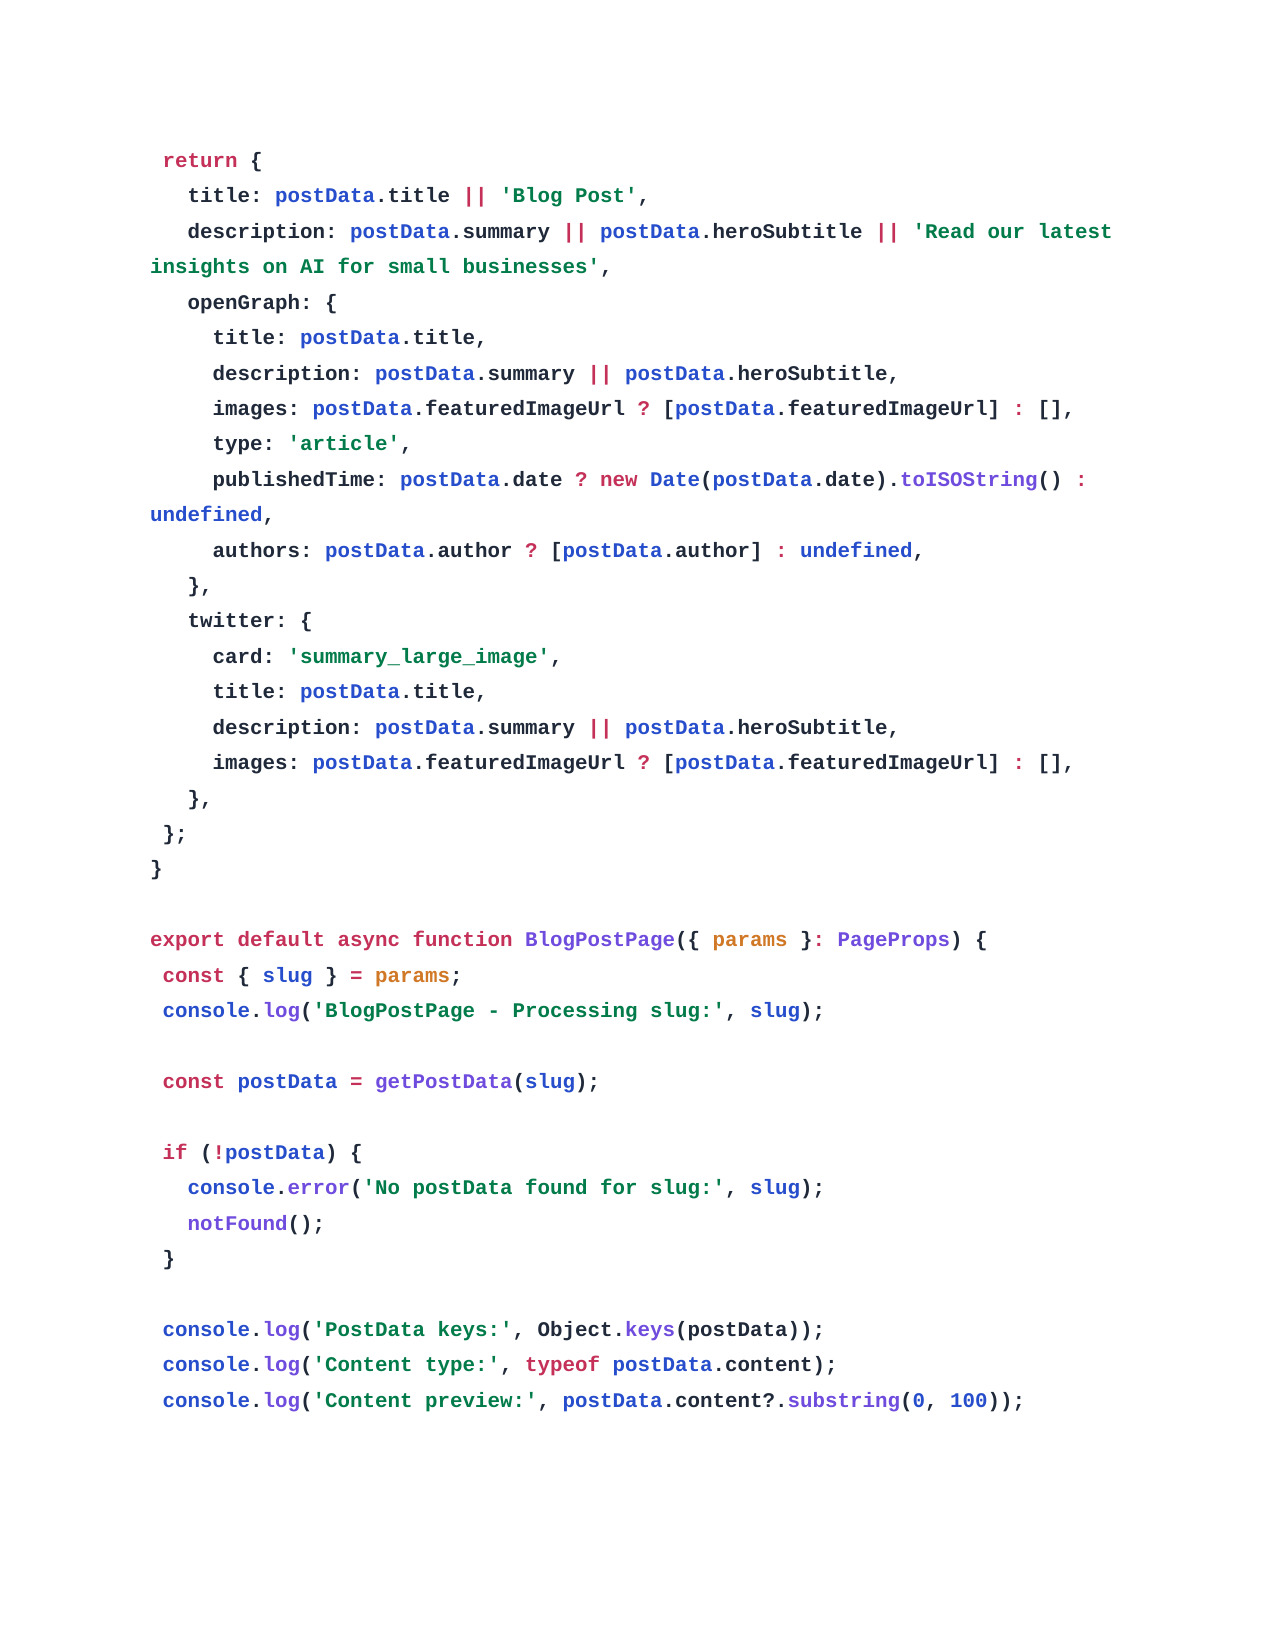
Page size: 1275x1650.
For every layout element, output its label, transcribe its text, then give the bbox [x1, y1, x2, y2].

text title: postData.title || 'Blog Post', [150, 185, 1125, 209]
text console.log('Content preview:', postData.content?.substring(0, 100)); [150, 1389, 1125, 1413]
text console.log('Content type:', typeof postData.content); [150, 1354, 1125, 1378]
text if (!postData) { [150, 1142, 1125, 1165]
text return { [150, 150, 1125, 174]
text console.log('BlogPostPage - Processing slug:', slug); [150, 1000, 1125, 1024]
text authors: postData.author ? [postData.author] : undefined, [150, 539, 1125, 563]
text openGraph: { [150, 292, 1125, 315]
text title: postData.title, [150, 681, 1125, 705]
text publishedTime: postData.date ? new Date(postData.date).toISOString() : undefined, [150, 469, 1125, 528]
text const { slug } = params; [150, 964, 1125, 988]
text type: 'article', [150, 433, 1125, 457]
text description: postData.summary || postData.heroSubtitle || 'Read our latest insights on AI for small businesses', [150, 221, 1125, 280]
text card: 'summary_large_image', [150, 646, 1125, 669]
text }; [150, 823, 1125, 847]
text console.log('PostData keys:', Object.keys(postData)); [150, 1319, 1125, 1342]
text images: postData.featuredImageUrl ? [postData.featuredImageUrl] : [], [150, 398, 1125, 422]
text description: postData.summary || postData.heroSubtitle, [150, 362, 1125, 386]
text export default async function BlogPostPage({ params }: PageProps) { [150, 929, 1125, 953]
text } [150, 858, 1125, 882]
text title: postData.title, [150, 327, 1125, 351]
text images: postData.featuredImageUrl ? [postData.featuredImageUrl] : [], [150, 752, 1125, 776]
text } [150, 1248, 1125, 1272]
text twitter: { [150, 610, 1125, 634]
text const postData = getPostData(slug); [150, 1071, 1125, 1094]
text description: postData.summary || postData.heroSubtitle, [150, 717, 1125, 740]
text console.error('No postData found for slug:', slug); [150, 1177, 1125, 1201]
text notFound(); [150, 1212, 1125, 1236]
text }, [150, 575, 1125, 599]
text }, [150, 787, 1125, 811]
